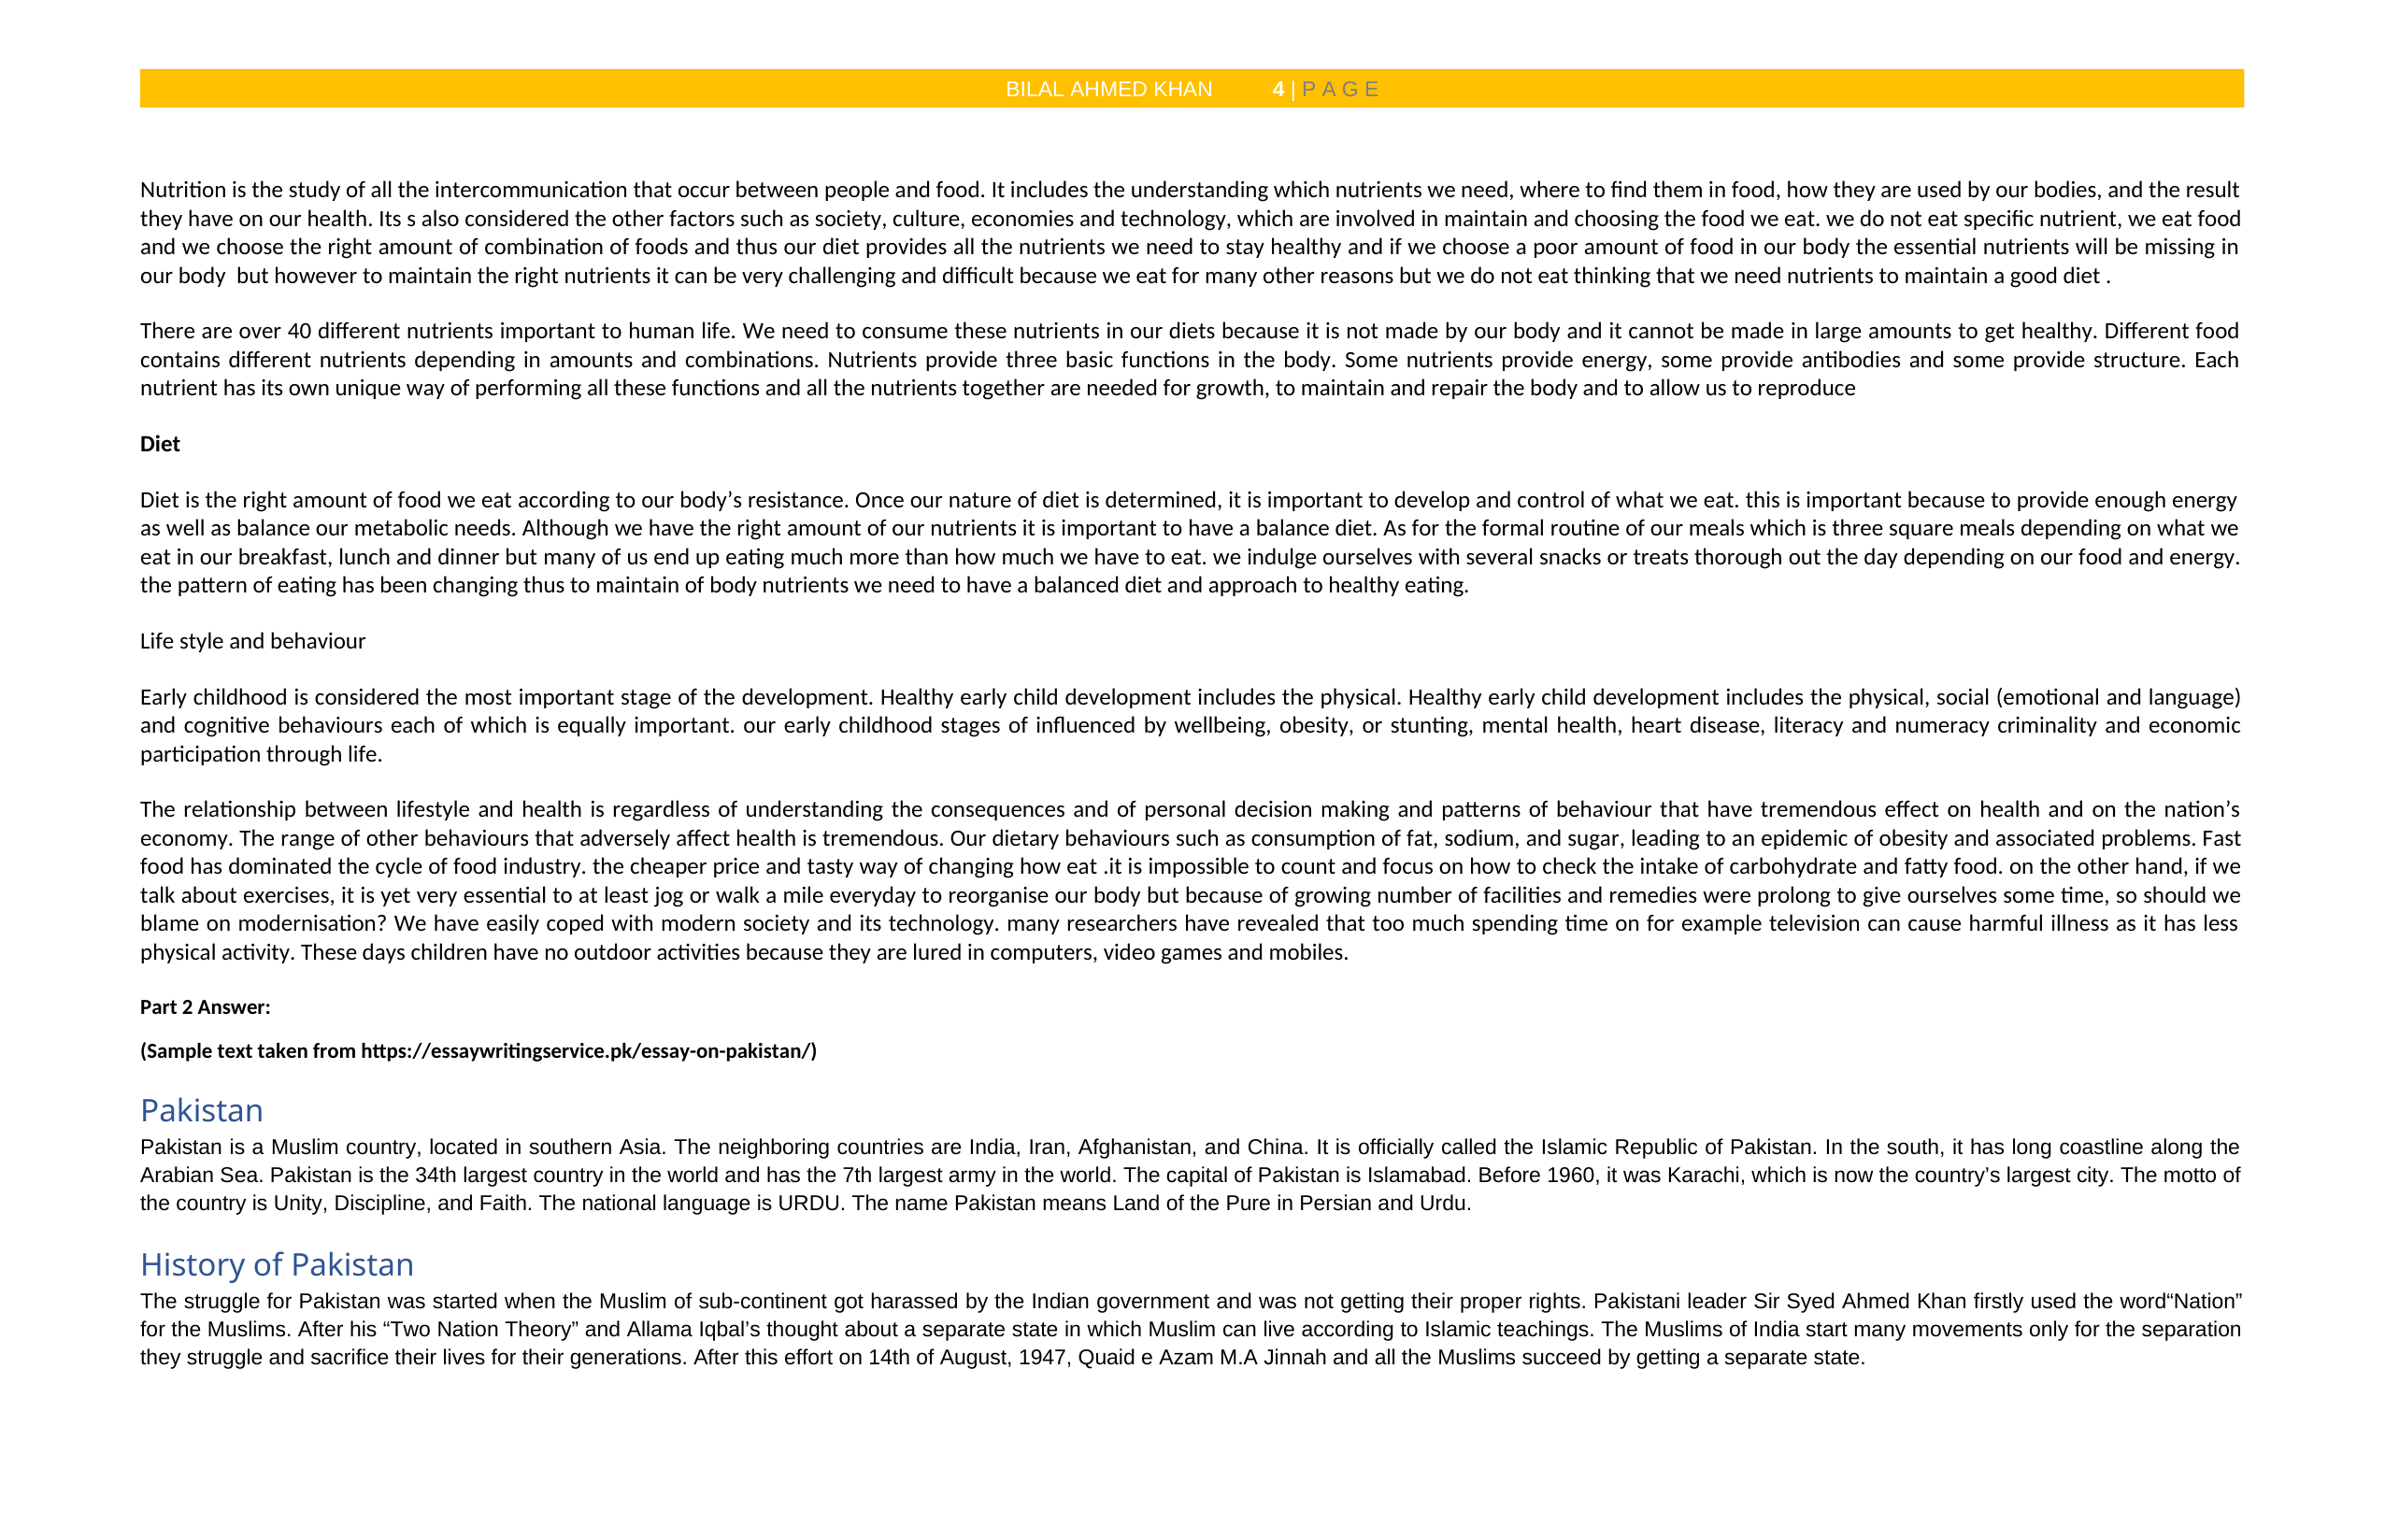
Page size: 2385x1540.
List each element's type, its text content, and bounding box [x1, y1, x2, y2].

text The struggle for Pakistan was started when the Muslim of sub-continent got harassed by the Indian government and was not getting their proper rights. Pakistani leader Sir Syed Ahmed Khan firstly used the word“Nation” for the Muslims. After his “Two Nation Theory” and Allama Iqbal’s thought about a separate state in which Muslim can live according to Islamic teachings. The Muslims of India start many movements only for the separation they struggle and sacrifice their lives for their generations. After this effort on 14th of August, 1947, Quaid e Azam M.A Jinnah and all the Muslims succeed by getting a separate state. [140, 1288, 2244, 1369]
text Pakistan is a Muslim country, located in southern Asia. The neighboring countries are India, Iran, Afghanistan, and China. It is officially called the Islamic Republic of Pakistan. In the south, it has long coastline along the Arabian Sea. Pakistan is the 34th largest country in the world and has the 7th largest army in the world. The capital of Pakistan is Islamabad. Before 1960, it was Karachi, which is now the country’s largest city. The motto of the country is Unity, Discipline, and Faith. The national language is URDU. The name Pakistan means Land of the Pure in Persian and Urdu. [140, 1134, 2244, 1216]
text Part 2 Answer: [140, 993, 2244, 1020]
subtitle History of Pakistan [140, 1242, 2244, 1285]
text The relationship between lifestyle and health is regardless of understanding the consequences and of personal decision making and patterns of behaviour that have tremendous effect on health and on the nation’s economy. The range of other behaviours that adversely affect health is tremendous. Our dietary behaviours such as consumption of fat, sodium, and sugar, leading to an epidemic of obesity and associated problems. Fast food has dominated the cycle of food industry. the cheaper price and tasty way of changing how eat .it is impossible to count and focus on how to check the intake of carbohydrate and fatty food. on the other hand, if we talk about exercises, it is yet very essential to at least jog or walk a mile everyday to reorganise our body but because of growing number of facilities and remedies were prolong to give ourselves some time, so should we blame on modernisation? We have easily coped with modern society and its technology. many researchers have revealed that too much spending time on for example television can cause harmful illness as it has less physical activity. These days children have no outdoor activities because they are lured in computers, video games and mobiles. [140, 795, 2244, 966]
text Nutrition is the study of all the intercommunication that occur between people and food. It includes the understanding which nutrients we need, where to find them in food, how they are used by our bodies, and the result they have on our health. Its s also considered the other factors such as society, culture, economies and technology, which are involved in maintain and choosing the food we eat. we do not eat specific nutrient, we eat food and we choose the right amount of combination of foods and thus our diet provides all the nutrients we need to stay healthy and if we choose a poor amount of food in our body the essential nutrients will be missing in our body but however to maintain the right nutrients it can be very challenging and difficult because we eat for many other reasons but we do not eat thinking that we need nutrients to maintain a good diet . [140, 175, 2244, 289]
text Diet [140, 429, 2244, 458]
text Early childhood is considered the most important stage of the development. Healthy early child development includes the physical. Healthy early child development includes the physical, social (emotional and language) and cognitive behaviours each of which is equally important. our early childhood stages of influenced by wellbeing, obesity, or stunting, mental health, heart disease, literacy and numeracy criminality and economic participation through life. [140, 682, 2244, 767]
subtitle Pakistan [140, 1089, 2244, 1131]
text (Sample text taken from https://essaywritingservice.pk/essay-on-pakistan/) [140, 1037, 2244, 1063]
text Life style and behaviour [140, 626, 2244, 655]
text There are over 40 different nutrients important to human life. We need to consume these nutrients in our diets because it is not made by our body and it cannot be made in large amounts to get healthy. Different food contains different nutrients depending in amounts and combinations. Nutrients provide three basic functions in the body. Some nutrients provide energy, some provide antibodies and some provide structure. Each nutrient has its own unique way of performing all these functions and all the nutrients together are needed for growth, to maintain and repair the body and to allow us to reproduce [140, 316, 2244, 402]
text Diet is the right amount of food we eat according to our body’s resistance. Once our nature of diet is determined, it is important to develop and control of what we eat. this is important because to provide enough energy as well as balance our metabolic needs. Although we have the right amount of our nutrients it is important to have a balance diet. As for the formal routine of our meals which is three square meals depending on what we eat in our breakfast, lunch and dinner but many of us end up eating much more than how much we have to eat. we indulge ourselves with several snacks or treats thorough out the day depending on our food and energy. the pattern of eating has been changing thus to maintain of body nutrients we need to have a balanced diet and approach to healthy eating. [140, 485, 2244, 599]
